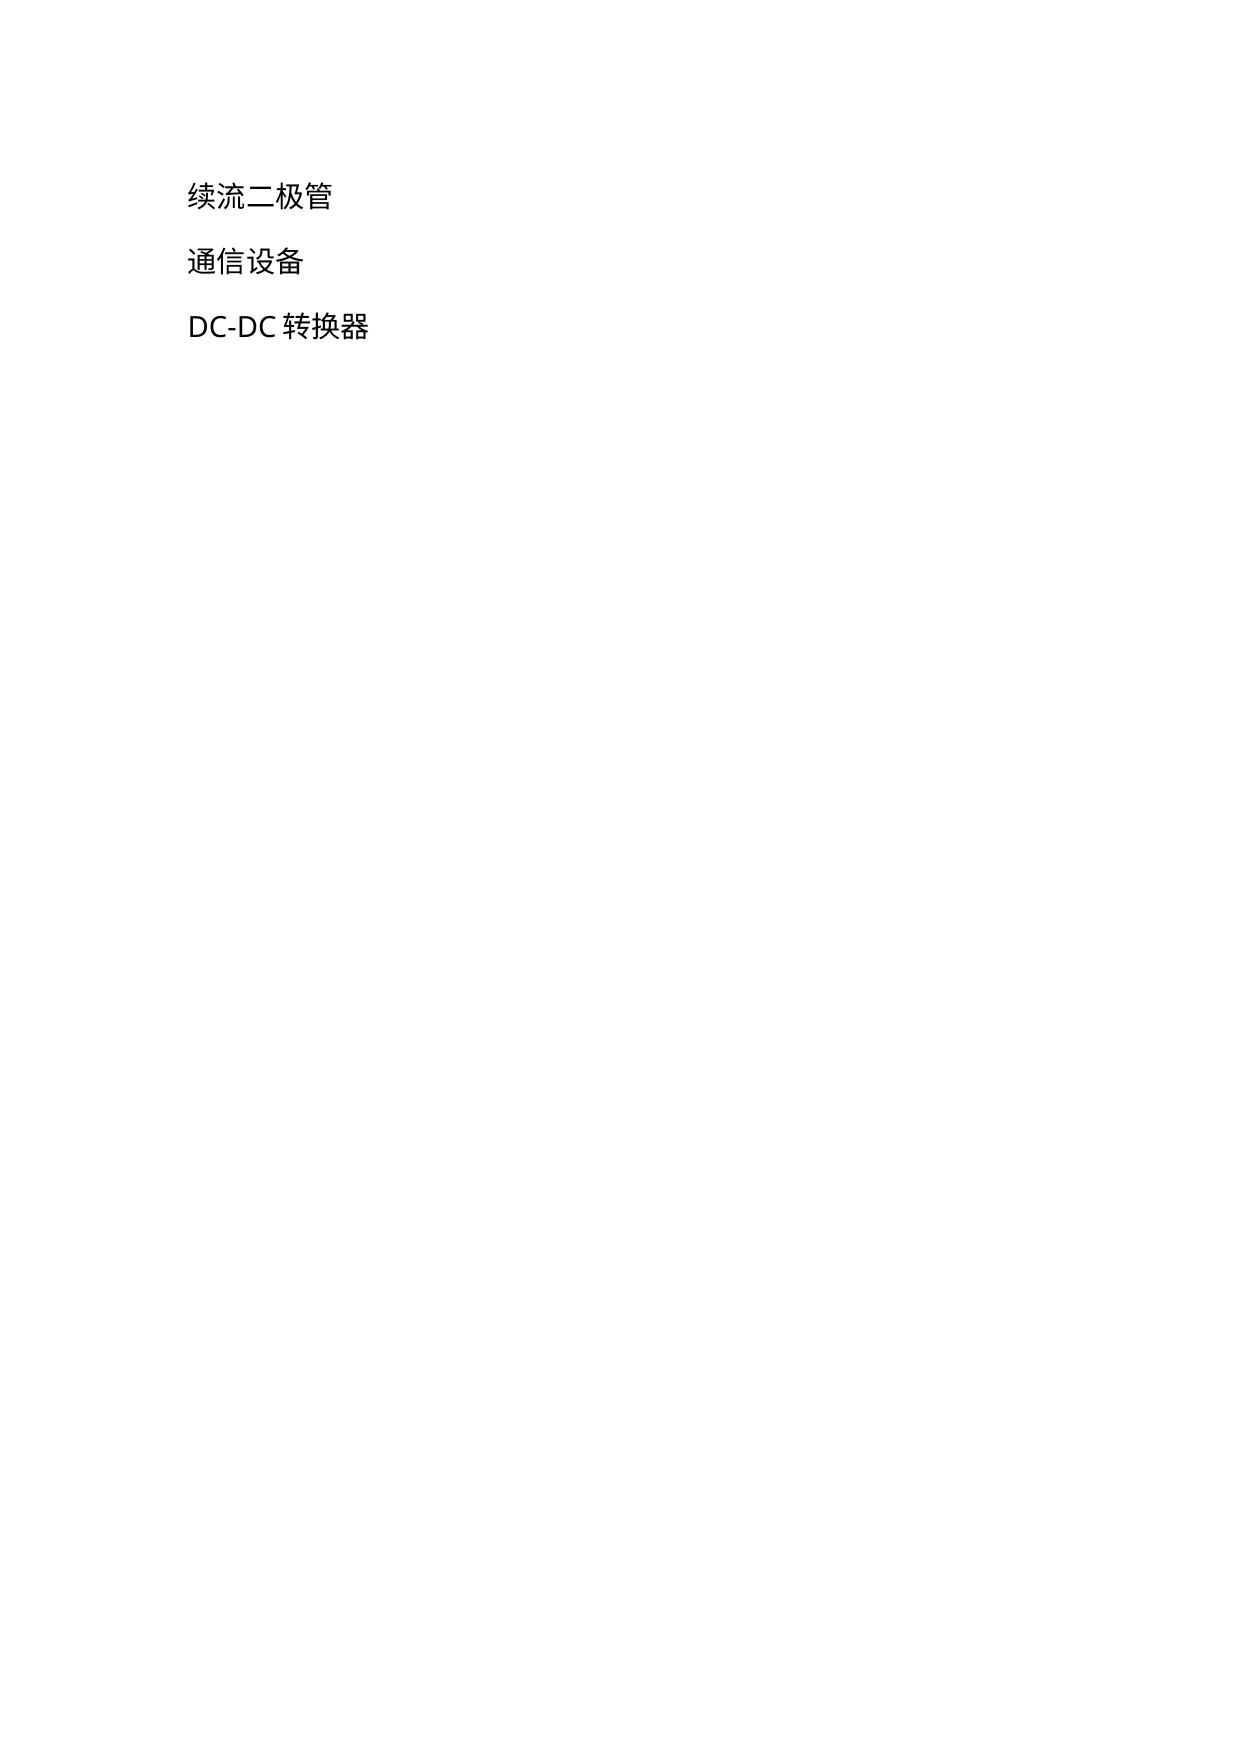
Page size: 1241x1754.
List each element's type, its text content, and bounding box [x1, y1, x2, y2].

text 续流二极管 [187, 162, 1053, 227]
text 通信设备 [187, 227, 1053, 292]
text DC-DC转换器 [187, 292, 1053, 357]
